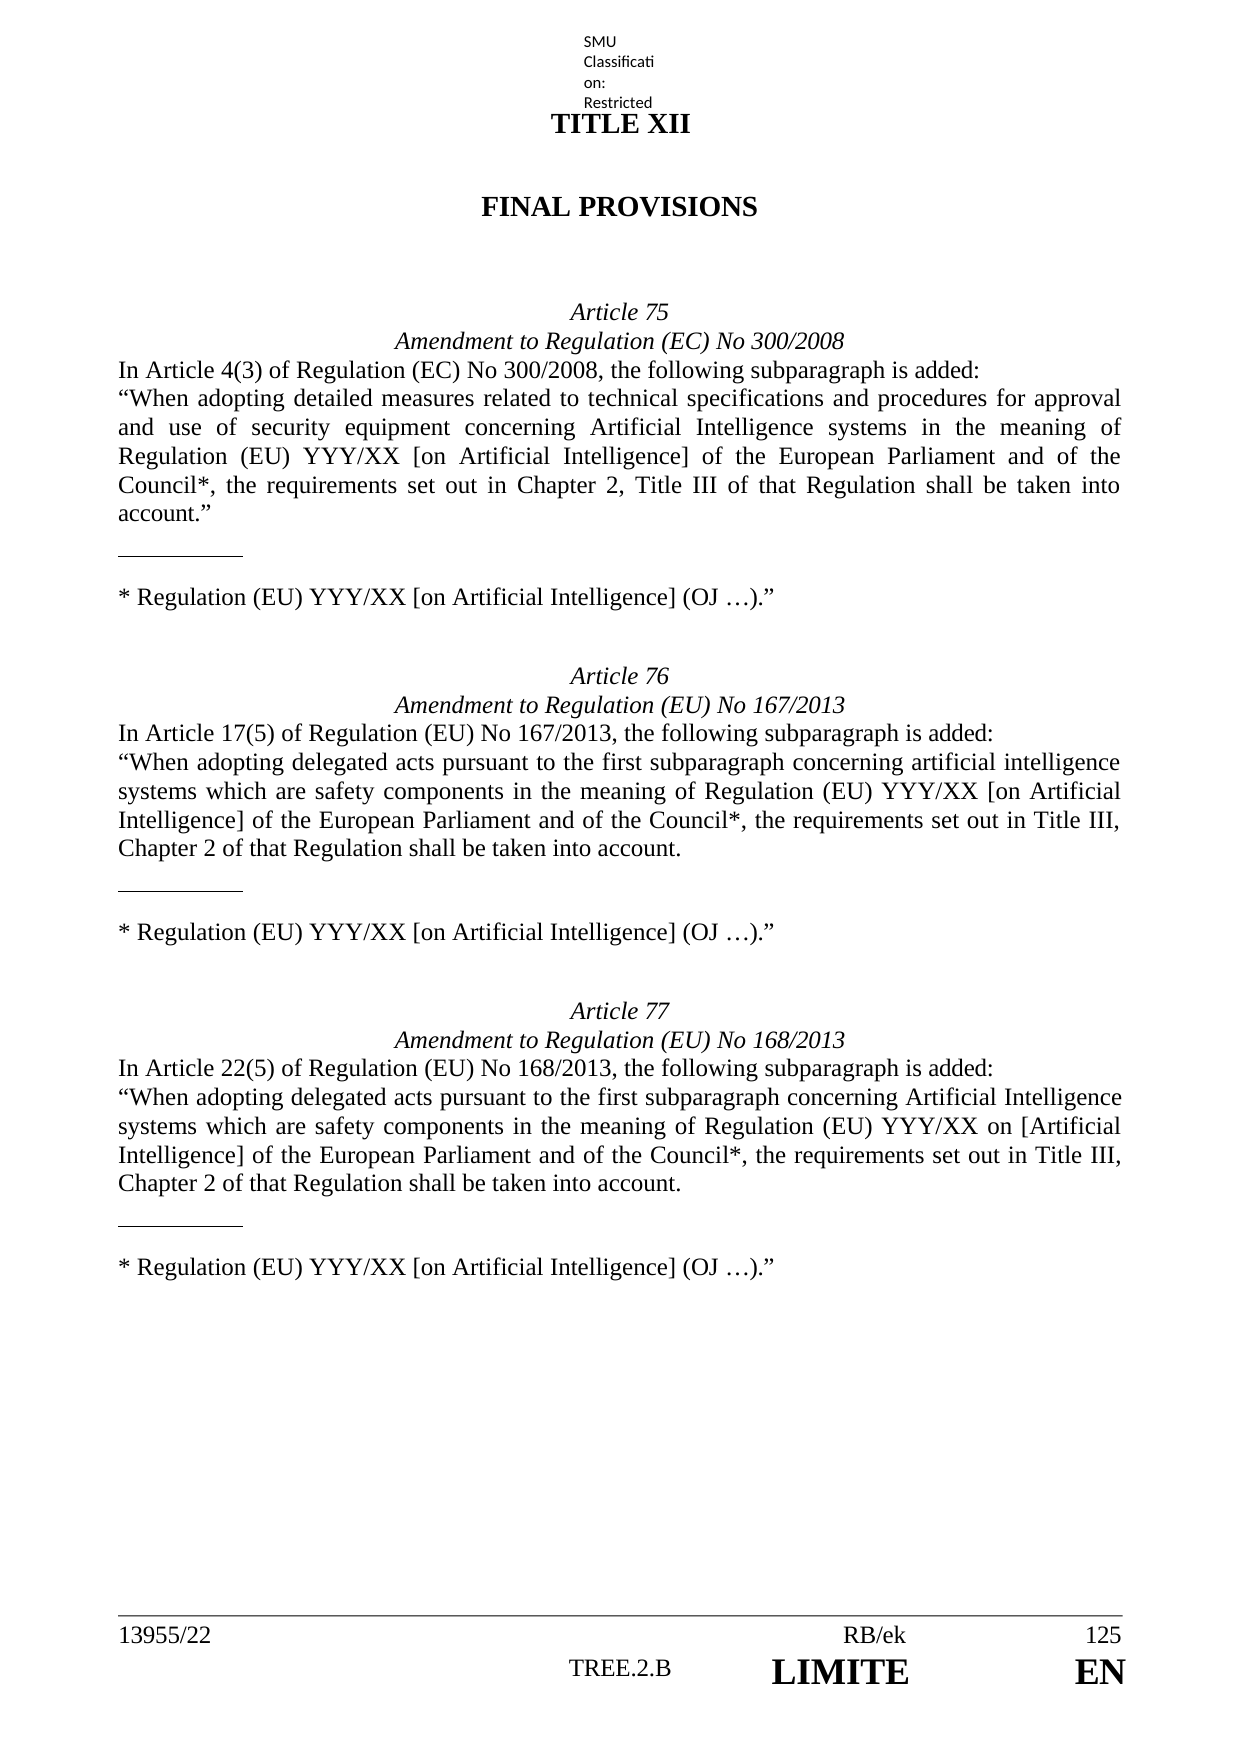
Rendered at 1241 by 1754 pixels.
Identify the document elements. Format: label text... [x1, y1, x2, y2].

text In Article 22(5) of Regulation (EU) No 168/2013, the following subparagraph is added: [118, 1053, 1134, 1082]
text Article 77 [118, 996, 1121, 1025]
text In Article 4(3) of Regulation (EC) No 300/2008, the following subparagraph is added: [118, 355, 1134, 383]
text In Article 17(5) of Regulation (EU) No 167/2013, the following subparagraph is added: [118, 718, 1134, 747]
text Article 75 [118, 297, 1121, 326]
text Amendment to Regulation (EU) No 167/2013 [118, 690, 1121, 718]
text “When adopting detailed measures related to technical specifications and procedures for approval and use of security equipment concerning Artificial Intelligence systems in the meaning of Regulation (EU) YYY/XX [on Artificial Intelligence] of the European Parliament and of the Council*, the requirements set out in Chapter 2, Title III of that Regulation shall be taken into account.” [118, 383, 1122, 527]
text Article 76 [118, 661, 1121, 690]
text “When adopting delegated acts pursuant to the first subparagraph concerning Artificial Intelligence systems which are safety components in the meaning of Regulation (EU) YYY/XX on [Artificial Intelligence] of the European Parliament and of the Council*, the requirements set out in Title III, Chapter 2 of that Regulation shall be taken into account. [118, 1082, 1123, 1197]
text * Regulation (EU) YYY/XX [on Artificial Intelligence] (OJ …).” [118, 917, 1134, 946]
text Amendment to Regulation (EU) No 168/2013 [118, 1025, 1121, 1053]
text “When adopting delegated acts pursuant to the first subparagraph concerning artificial intelligence systems which are safety components in the meaning of Regulation (EU) YYY/XX [on Artificial Intelligence] of the European Parliament and of the Council*, the requirements set out in Title III, Chapter 2 of that Regulation shall be taken into account. [118, 747, 1122, 862]
subtitle TITLE XII FINAL PROVISIONS [481, 106, 771, 223]
text * Regulation (EU) YYY/XX [on Artificial Intelligence] (OJ …).” [118, 582, 1134, 611]
text * Regulation (EU) YYY/XX [on Artificial Intelligence] (OJ …).” [118, 1252, 1134, 1281]
text Amendment to Regulation (EC) No 300/2008 [118, 326, 1121, 355]
